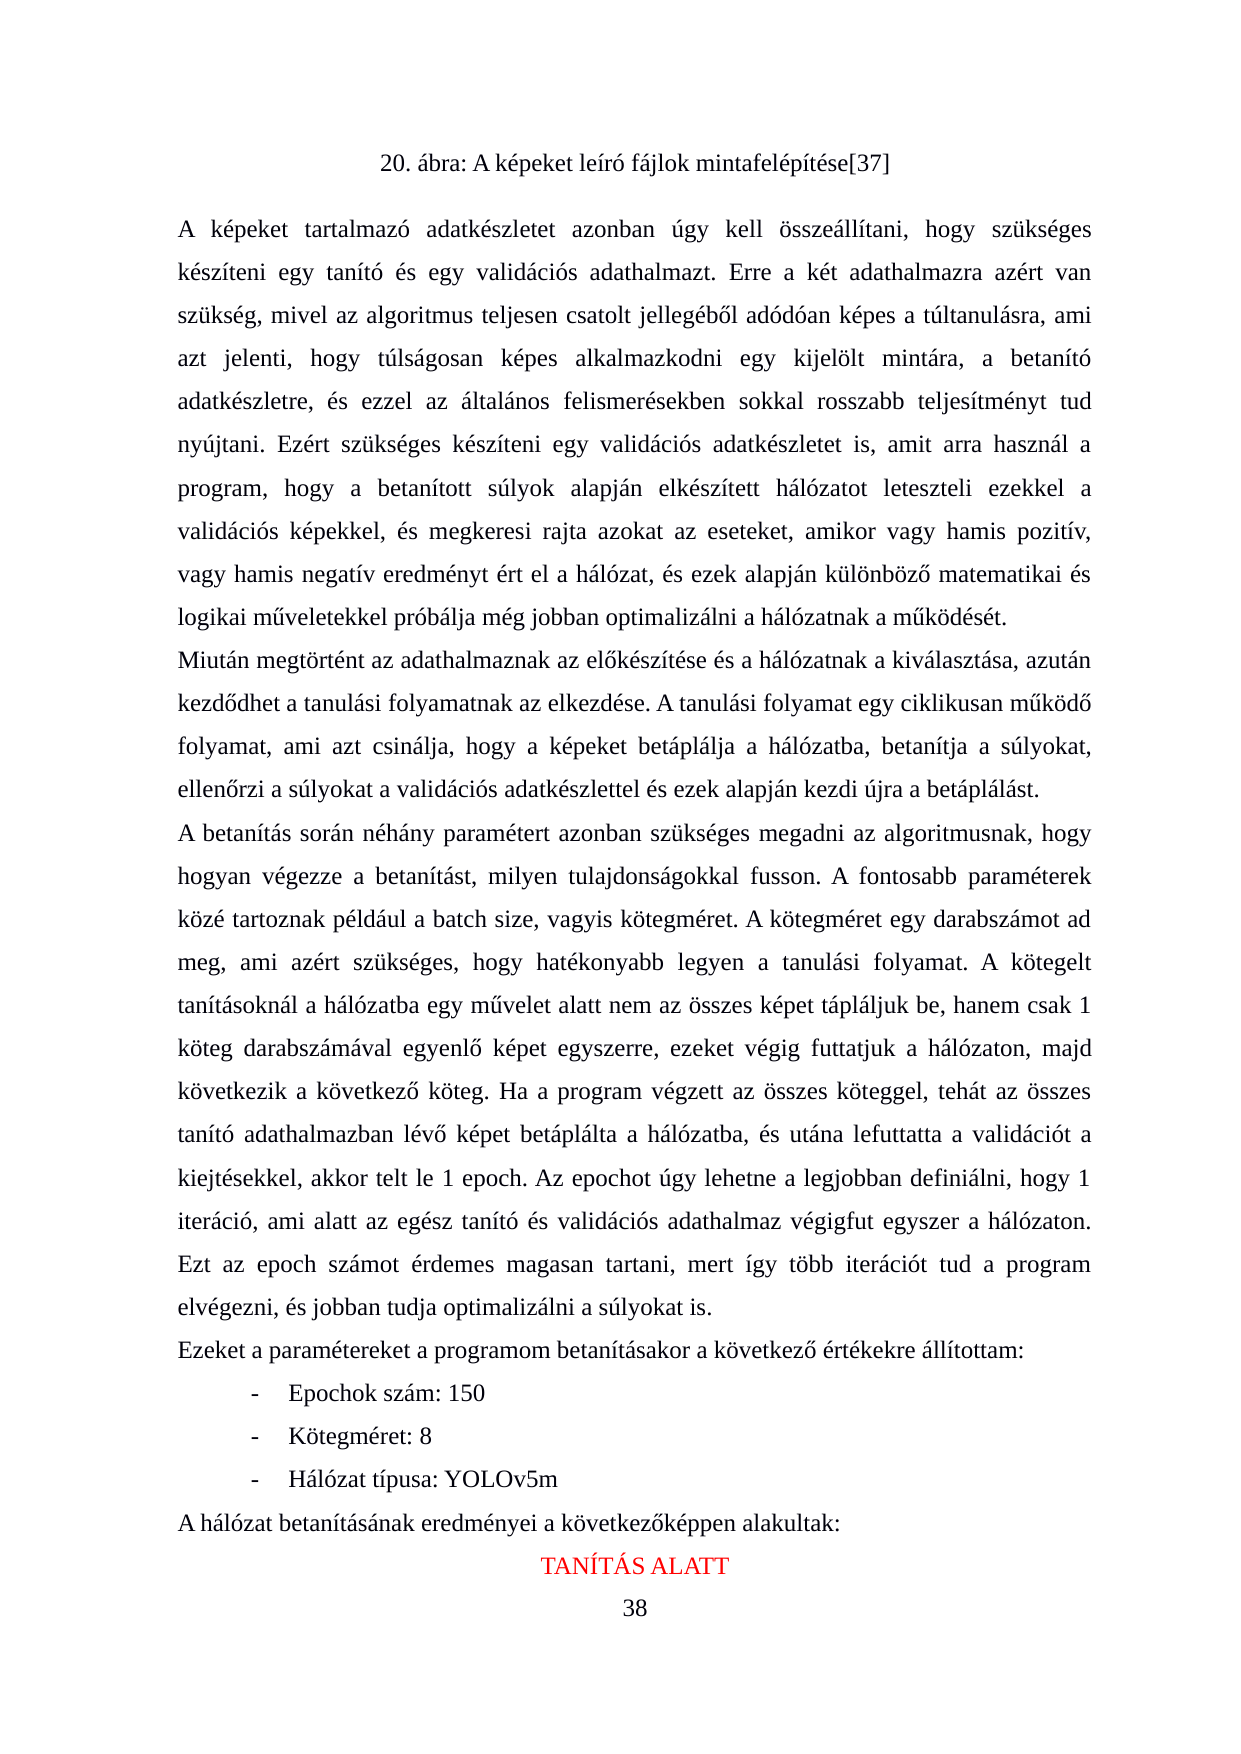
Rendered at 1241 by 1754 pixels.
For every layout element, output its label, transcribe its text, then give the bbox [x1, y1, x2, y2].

subtitle 20. ábra: A képeket leíró fájlok mintafelépítése[37] [177, 148, 1092, 176]
text TANÍTÁS ALATT [177, 1551, 1092, 1579]
list Kötegméret: 8 [251, 1421, 1092, 1450]
text Ezeket a paramétereket a programom betanításakor a következő értékekre állítottam: [177, 1335, 1092, 1364]
text A betanítás során néhány paramétert azonban szükséges megadni az algoritmusnak, hogy hogyan végezze a betanítást, milyen tulajdonságokkal fusson. A fontosabb paraméterek közé tartoznak például a batch size, vagyis kötegméret. A kötegméret egy darabszámot ad meg, ami azért szükséges, hogy hatékonyabb legyen a tanulási folyamat. A kötegelt tanításoknál a hálózatba egy művelet alatt nem az összes képet tápláljuk be, hanem csak 1 köteg darabszámával egyenlő képet egyszerre, ezeket végig futtatjuk a hálózaton, majd következik a következő köteg. Ha a program végzett az összes köteggel, tehát az összes tanító adathalmazban lévő képet betáplálta a hálózatba, és utána lefuttatta a validációt a kiejtésekkel, akkor telt le 1 epoch. Az epochot úgy lehetne a legjobban definiálni, hogy 1 iteráció, ami alatt az egész tanító és validációs adathalmaz végigfut egyszer a hálózaton. Ezt az epoch számot érdemes magasan tartani, mert így több iterációt tud a program elvégezni, és jobban tudja optimalizálni a súlyokat is. [177, 818, 1092, 1321]
text A képeket tartalmazó adatkészletet azonban úgy kell összeállítani, hogy szükséges készíteni egy tanító és egy validációs adathalmazt. Erre a két adathalmazra azért van szükség, mivel az algoritmus teljesen csatolt jellegéből adódóan képes a túltanulásra, ami azt jelenti, hogy túlságosan képes alkalmazkodni egy kijelölt mintára, a betanító adatkészletre, és ezzel az általános felismerésekben sokkal rosszabb teljesítményt tud nyújtani. Ezért szükséges készíteni egy validációs adatkészletet is, amit arra használ a program, hogy a betanított súlyok alapján elkészített hálózatot leteszteli ezekkel a validációs képekkel, és megkeresi rajta azokat az eseteket, amikor vagy hamis pozitív, vagy hamis negatív eredményt ért el a hálózat, és ezek alapján különböző matematikai és logikai műveletekkel próbálja még jobban optimalizálni a hálózatnak a működését. [177, 214, 1092, 631]
list Hálózat típusa: YOLOv5m [251, 1464, 1092, 1493]
text Miután megtörtént az adathalmaznak az előkészítése és a hálózatnak a kiválasztása, azután kezdődhet a tanulási folyamatnak az elkezdése. A tanulási folyamat egy ciklikusan működő folyamat, ami azt csinálja, hogy a képeket betáplálja a hálózatba, betanítja a súlyokat, ellenőrzi a súlyokat a validációs adatkészlettel és ezek alapján kezdi újra a betáplálást. [177, 645, 1092, 803]
text A hálózat betanításának eredményei a következőképpen alakultak: [177, 1508, 1092, 1536]
list Epochok szám: 150 [251, 1378, 1092, 1407]
